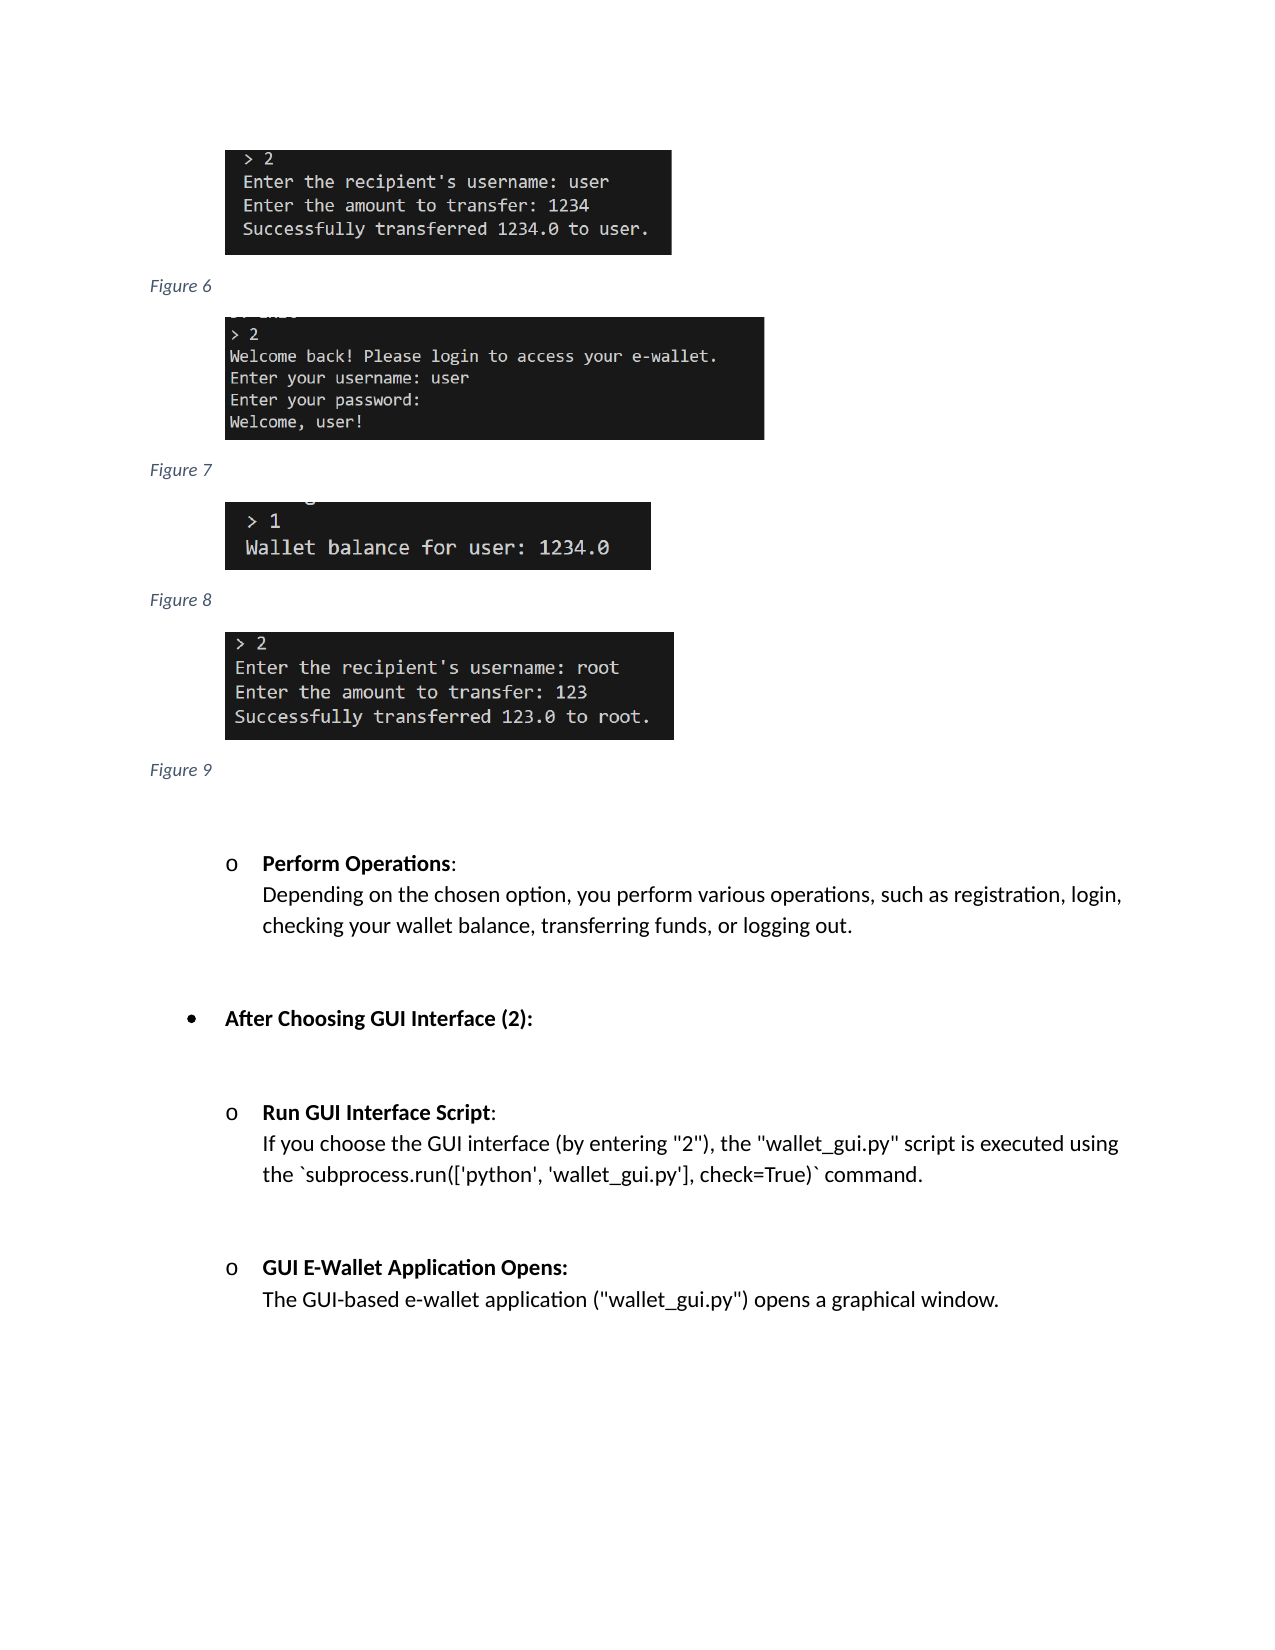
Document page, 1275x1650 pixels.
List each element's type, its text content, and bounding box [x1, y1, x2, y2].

list GUI E-Wallet Application Opens: The GUI-based e-wallet application ("wallet_gui.py") opens a graphical window. [225, 1253, 1125, 1313]
text Figure 9 [150, 758, 1125, 781]
picture [225, 502, 651, 570]
text Figure 6 [150, 274, 1125, 297]
text Figure 8 [150, 588, 1125, 611]
picture [225, 150, 672, 255]
list Perform Operations: [225, 849, 1125, 878]
text Figure 7 [150, 458, 1125, 481]
list Depending on the chosen option, you perform various operations, such as registration, login, checking your wallet balance, transferring funds, or logging out. [262, 881, 1125, 939]
list Run GUI Interface Script: If you choose the GUI interface (by entering "2"), the "wallet_gui.py" script is executed using the `subprocess.run(['python', 'wallet_gui.py'], check=True)` command. [225, 1098, 1125, 1188]
list After Choosing GUI Interface (2): [187, 1004, 1125, 1032]
picture [225, 317, 765, 440]
picture [225, 632, 674, 740]
